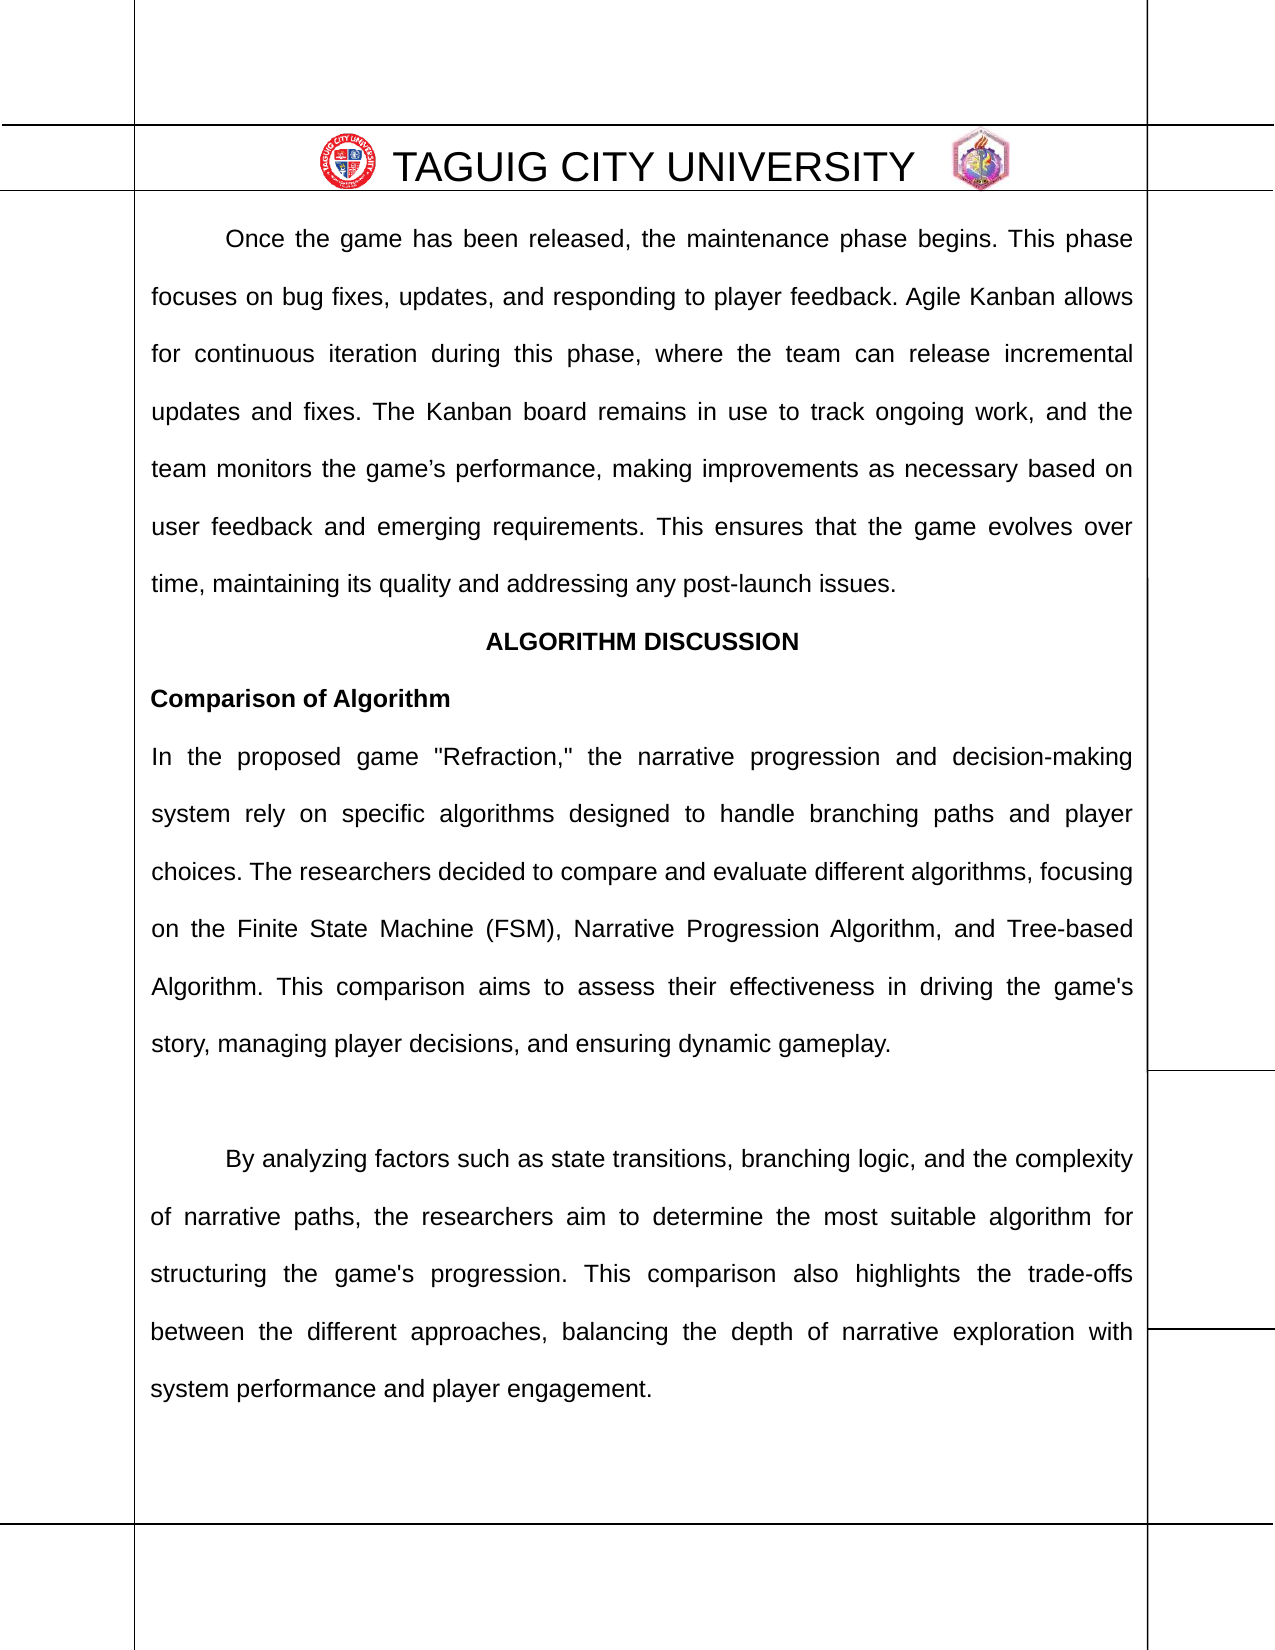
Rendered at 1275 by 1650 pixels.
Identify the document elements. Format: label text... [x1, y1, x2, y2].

picture [316, 129, 379, 193]
text Comparison of Algorithm [150, 684, 1134, 713]
picture [951, 126, 1010, 190]
text ALGORITHM DISCUSSION [150, 626, 1134, 655]
text Once the game has been released, the maintenance phase begins. This phase focuses on bug fixes, updates, and responding to player feedback. Agile Kanban allows for continuous iteration during this phase, where the team can release incremental updates and fixes. The Kanban board remains in use to track ongoing work, and the team monitors the game’s performance, making improvements as necessary based on user feedback and emerging requirements. This ensures that the game evolves over time, maintaining its quality and addressing any post-launch issues. [150, 224, 1134, 598]
text By analyzing factors such as state transitions, branching logic, and the complexity of narrative paths, the researchers aim to determine the most suitable algorithm for structuring the game's progression. This comparison also highlights the trade-offs between the different approaches, balancing the depth of narrative exploration with system performance and player engagement. [150, 1144, 1134, 1403]
text In the proposed game "Refraction," the narrative progression and decision-making system rely on specific algorithms designed to handle branching paths and player choices. The researchers decided to compare and evaluate different algorithms, focusing on the Finite State Machine (FSM), Narrative Progression Algorithm, and Tree-based Algorithm. This comparison aims to assess their effectiveness in driving the game's story, managing player decisions, and ensuring dynamic gameplay. [150, 741, 1134, 1058]
